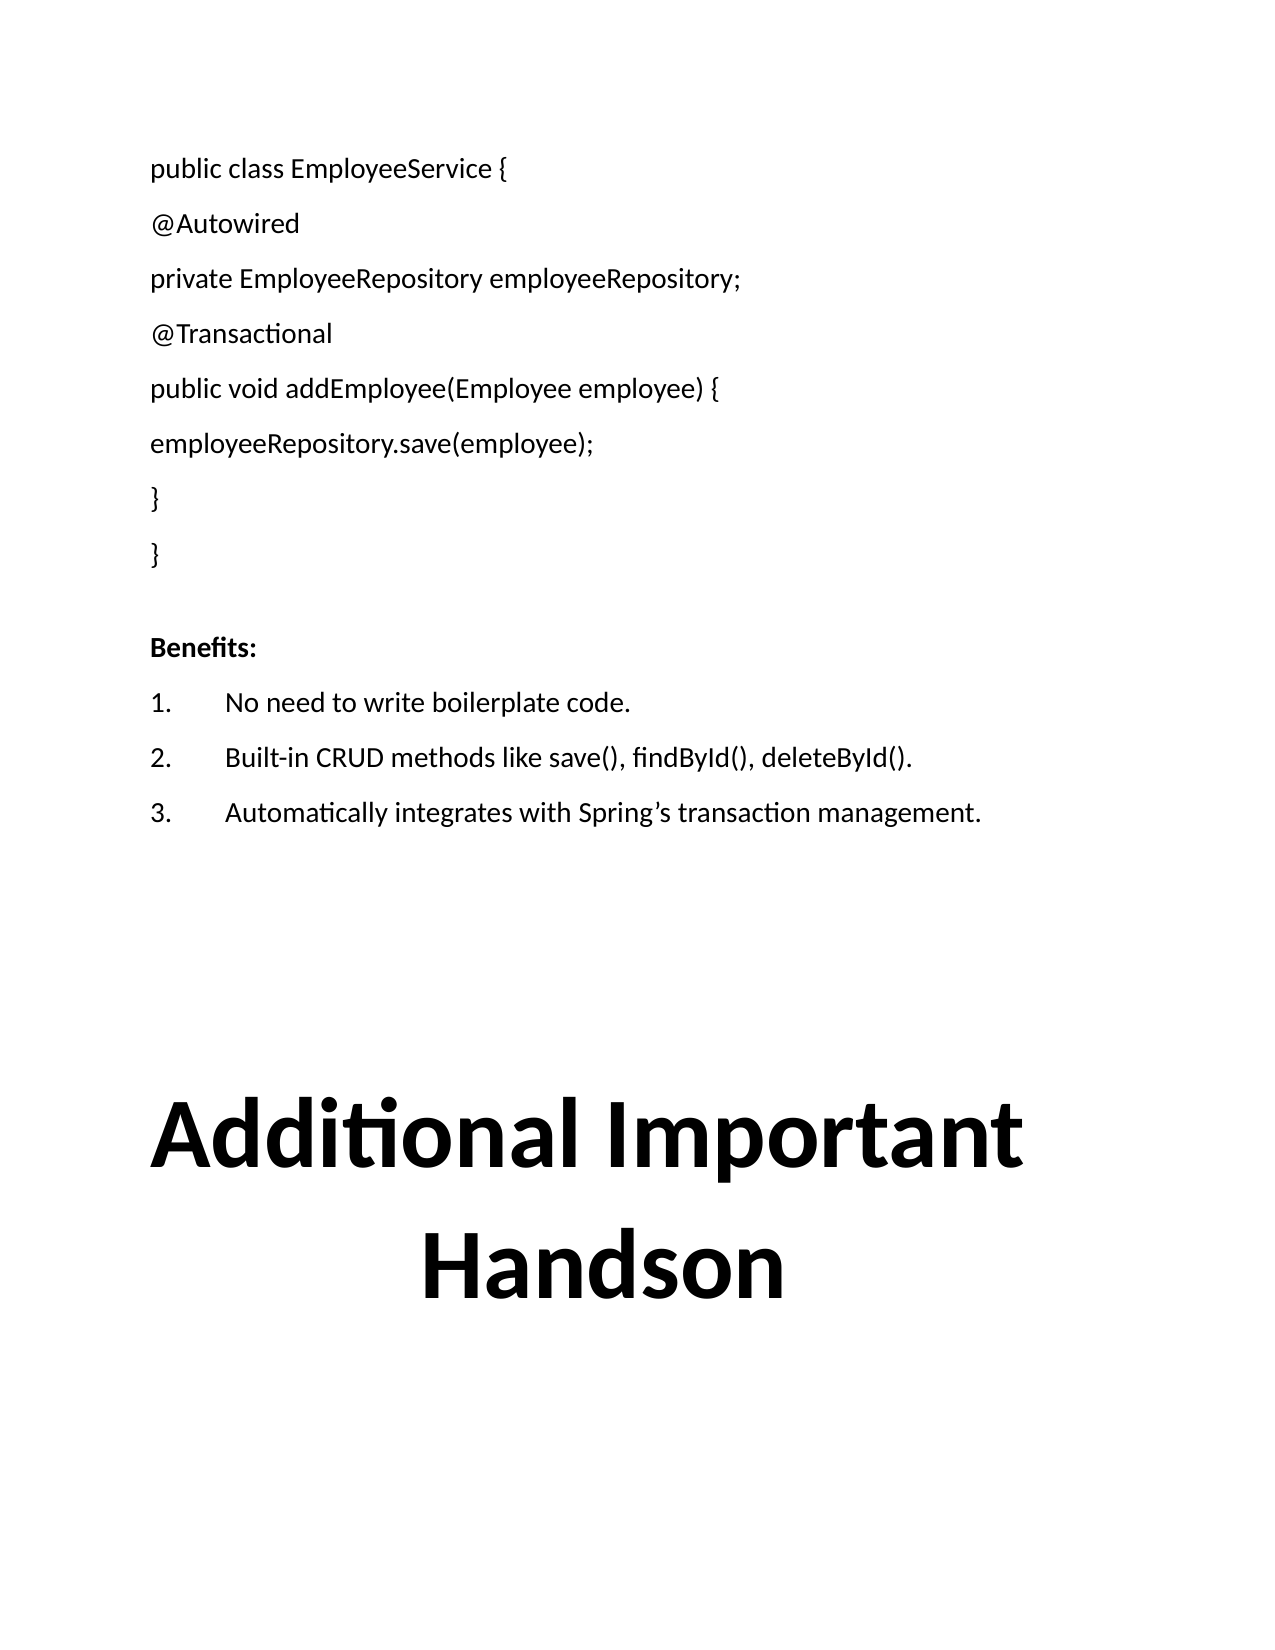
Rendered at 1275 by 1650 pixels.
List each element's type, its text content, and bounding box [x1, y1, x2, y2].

list Automatically integrates with Spring’s transaction management. [150, 794, 1125, 830]
text public void addEmployee(Employee employee) { [150, 370, 1125, 406]
text employeeRepository.save(employee); [150, 426, 1125, 461]
text @Transactional [150, 315, 1125, 351]
text } [150, 536, 1125, 571]
list No need to write boilerplate code. [150, 684, 1125, 720]
list Built-in CRUD methods like save(), findById(), deleteById(). [150, 739, 1125, 775]
text @Autowired [150, 205, 1125, 241]
text private EmployeeRepository employeeRepository; [150, 260, 1125, 296]
text Additional Important Handson [150, 1070, 1125, 1324]
text Benefits: [150, 591, 1125, 665]
text } [150, 481, 1125, 516]
text public class EmployeeService { [150, 150, 1125, 186]
